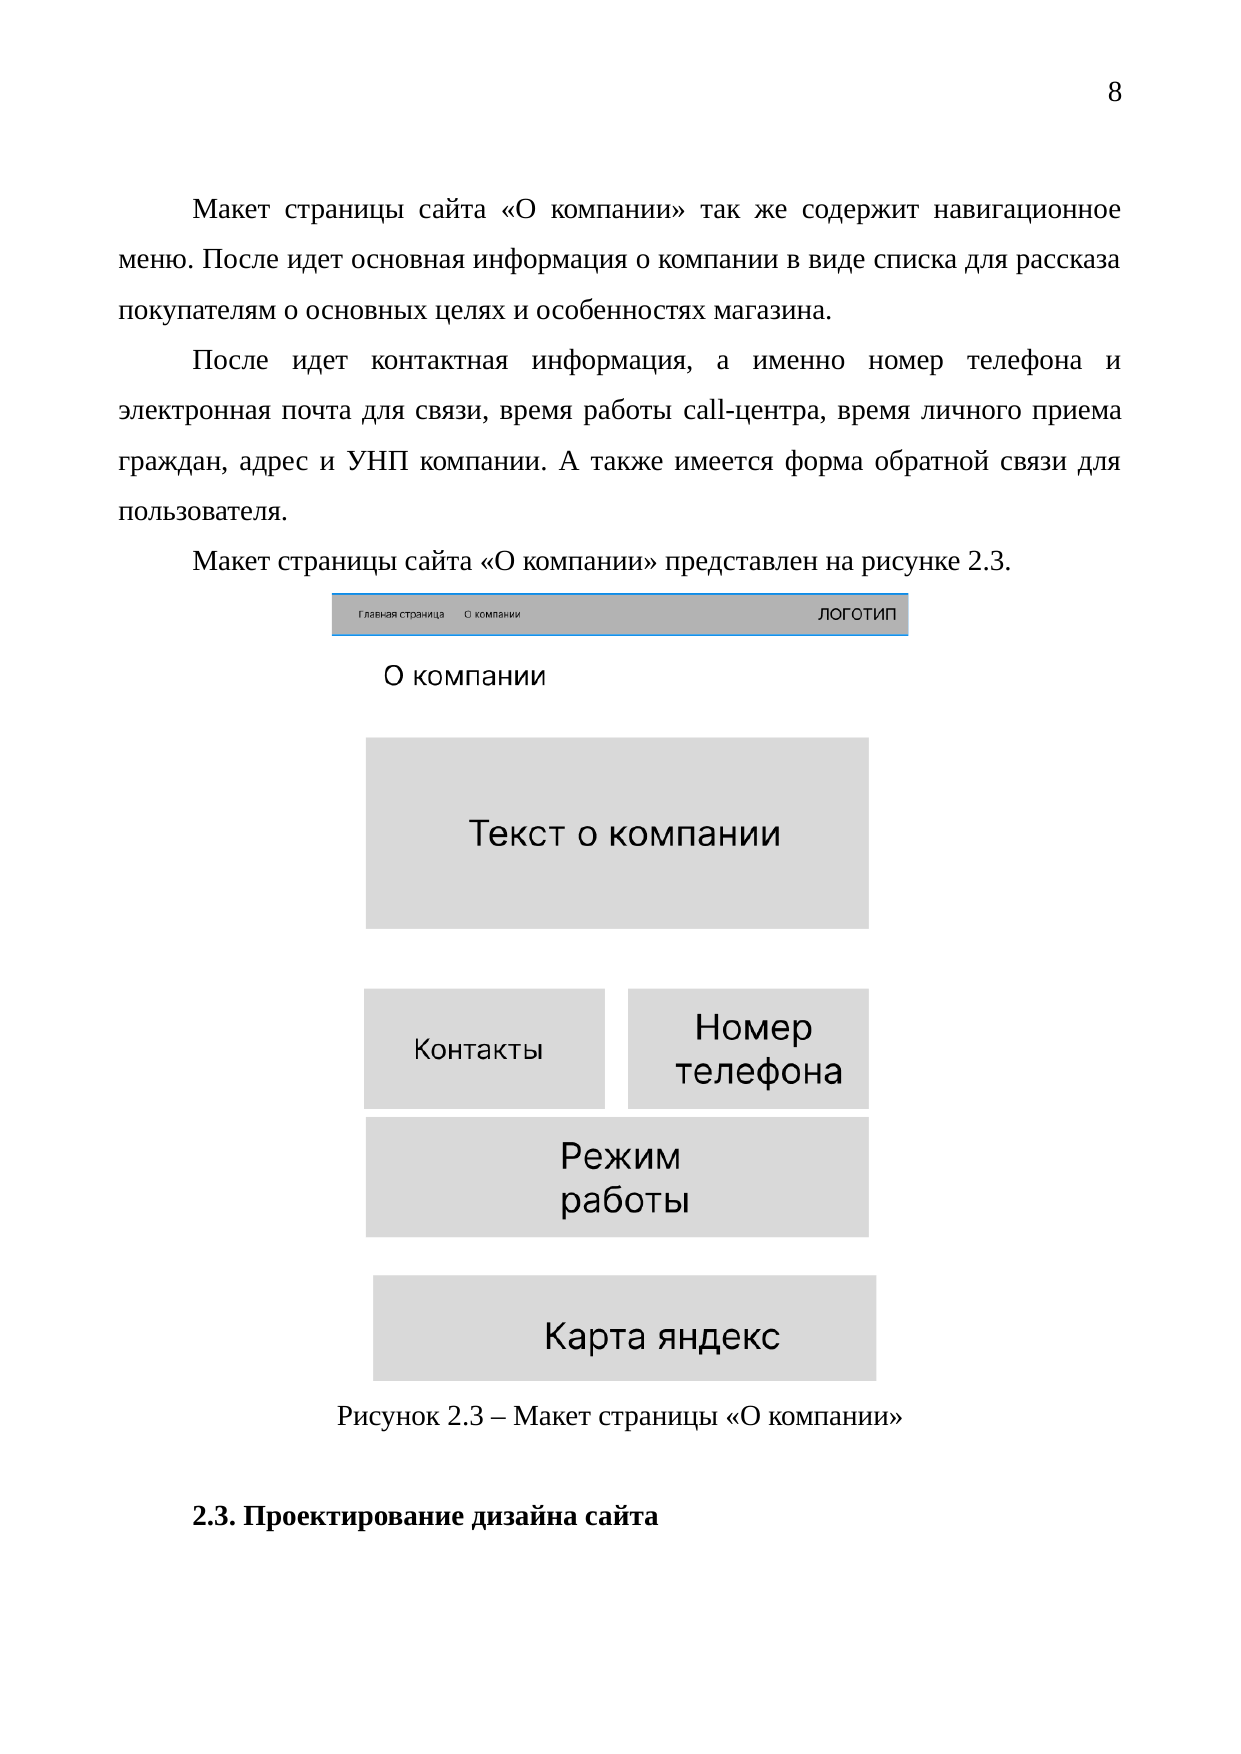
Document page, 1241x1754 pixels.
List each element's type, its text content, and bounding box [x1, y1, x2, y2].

text Рисунок 2.3 – Макет страницы «О компании» [118, 1398, 1122, 1431]
subtitle Макет страницы сайта «О компании» так же содержит навигационное меню. После идет основная информация о компании в виде списка для рассказа покупателям о основных целях и особенностях магазина. [118, 191, 1122, 325]
picture [331, 593, 909, 1381]
subtitle 2.3. Проектирование дизайна сайта [118, 1498, 1122, 1532]
text Макет страницы сайта «О компании» представлен на рисунке 2.3. [118, 543, 1122, 577]
text После идет контактная информация, а именно номер телефона и электронная почта для связи, время работы call-центра, время личного приема граждан, адрес и УНП компании. А также имеется форма обратной связи для пользователя. [118, 342, 1122, 527]
